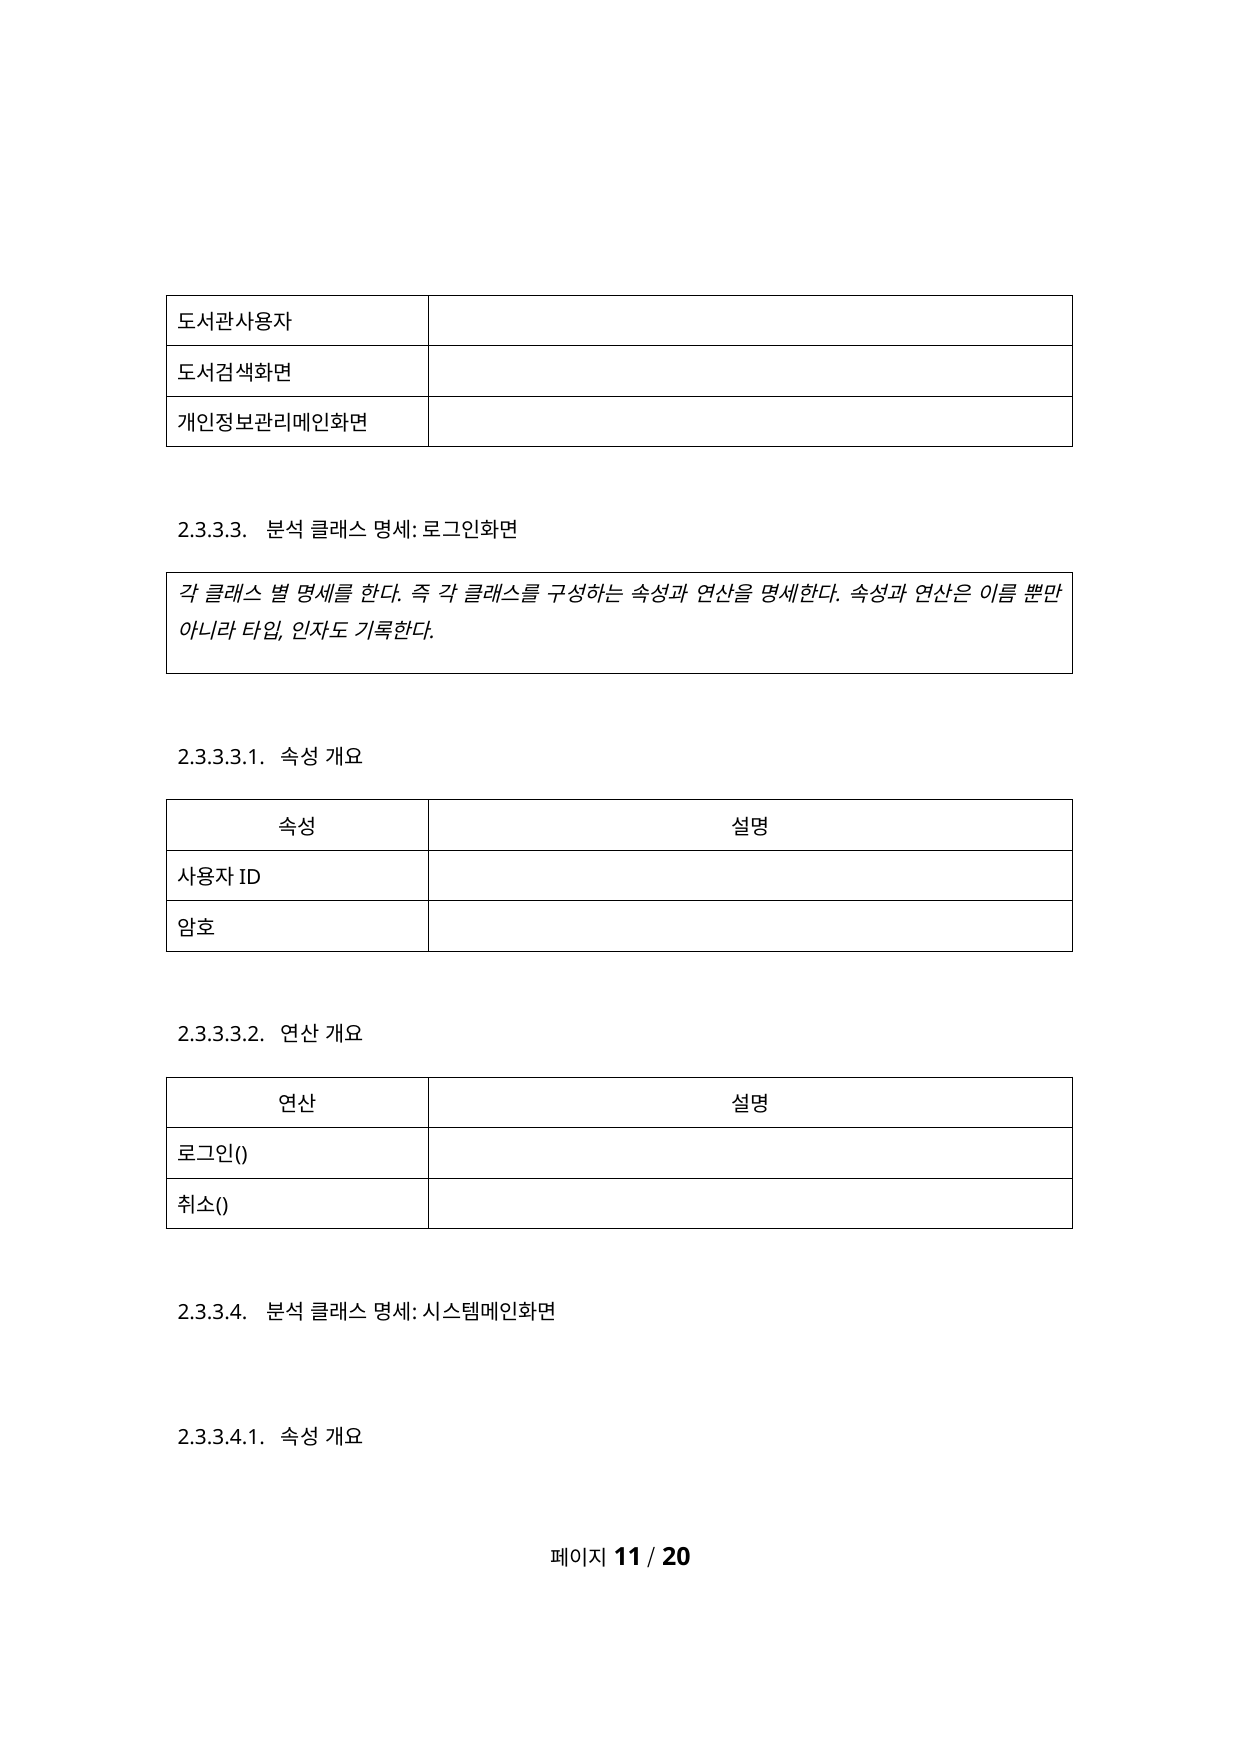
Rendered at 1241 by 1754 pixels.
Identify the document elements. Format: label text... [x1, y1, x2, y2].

table_cell [429, 851, 1072, 900]
table_cell [429, 397, 1072, 446]
table_header 설명 [429, 1078, 1072, 1127]
table_cell [429, 1128, 1072, 1177]
table_cell 도서검색화면 [167, 346, 428, 396]
subtitle 분석 클래스 명세: 시스템메인화면 [177, 1291, 1063, 1329]
subtitle 분석 클래스 명세: 로그인화면 [177, 510, 1063, 547]
table_header 속성 [167, 800, 428, 850]
table_cell 개인정보관리메인화면 [167, 397, 428, 446]
subtitle 속성 개요 [177, 737, 1063, 774]
table_cell [429, 346, 1072, 396]
table_cell 취소() [167, 1179, 428, 1228]
table_cell 도서관사용자 [167, 296, 428, 345]
table_cell [429, 1179, 1072, 1228]
subtitle 연산 개요 [177, 1014, 1063, 1052]
table_header 연산 [167, 1078, 428, 1127]
subtitle 속성 개요 [177, 1416, 1063, 1454]
table_header 설명 [429, 800, 1072, 850]
table_cell [429, 296, 1072, 345]
table_cell 로그인() [167, 1128, 428, 1177]
table_cell [429, 901, 1072, 951]
table_cell 사용자ID [167, 851, 428, 900]
table_cell 암호 [167, 901, 428, 951]
table_header 각 클래스 별 명세를 한다. 즉 각 클래스를 구성하는 속성과 연산을 명세한다. 속성과 연산은 이름 뿐만 아니라 타입, 인자도 기록한다. [167, 573, 1072, 673]
